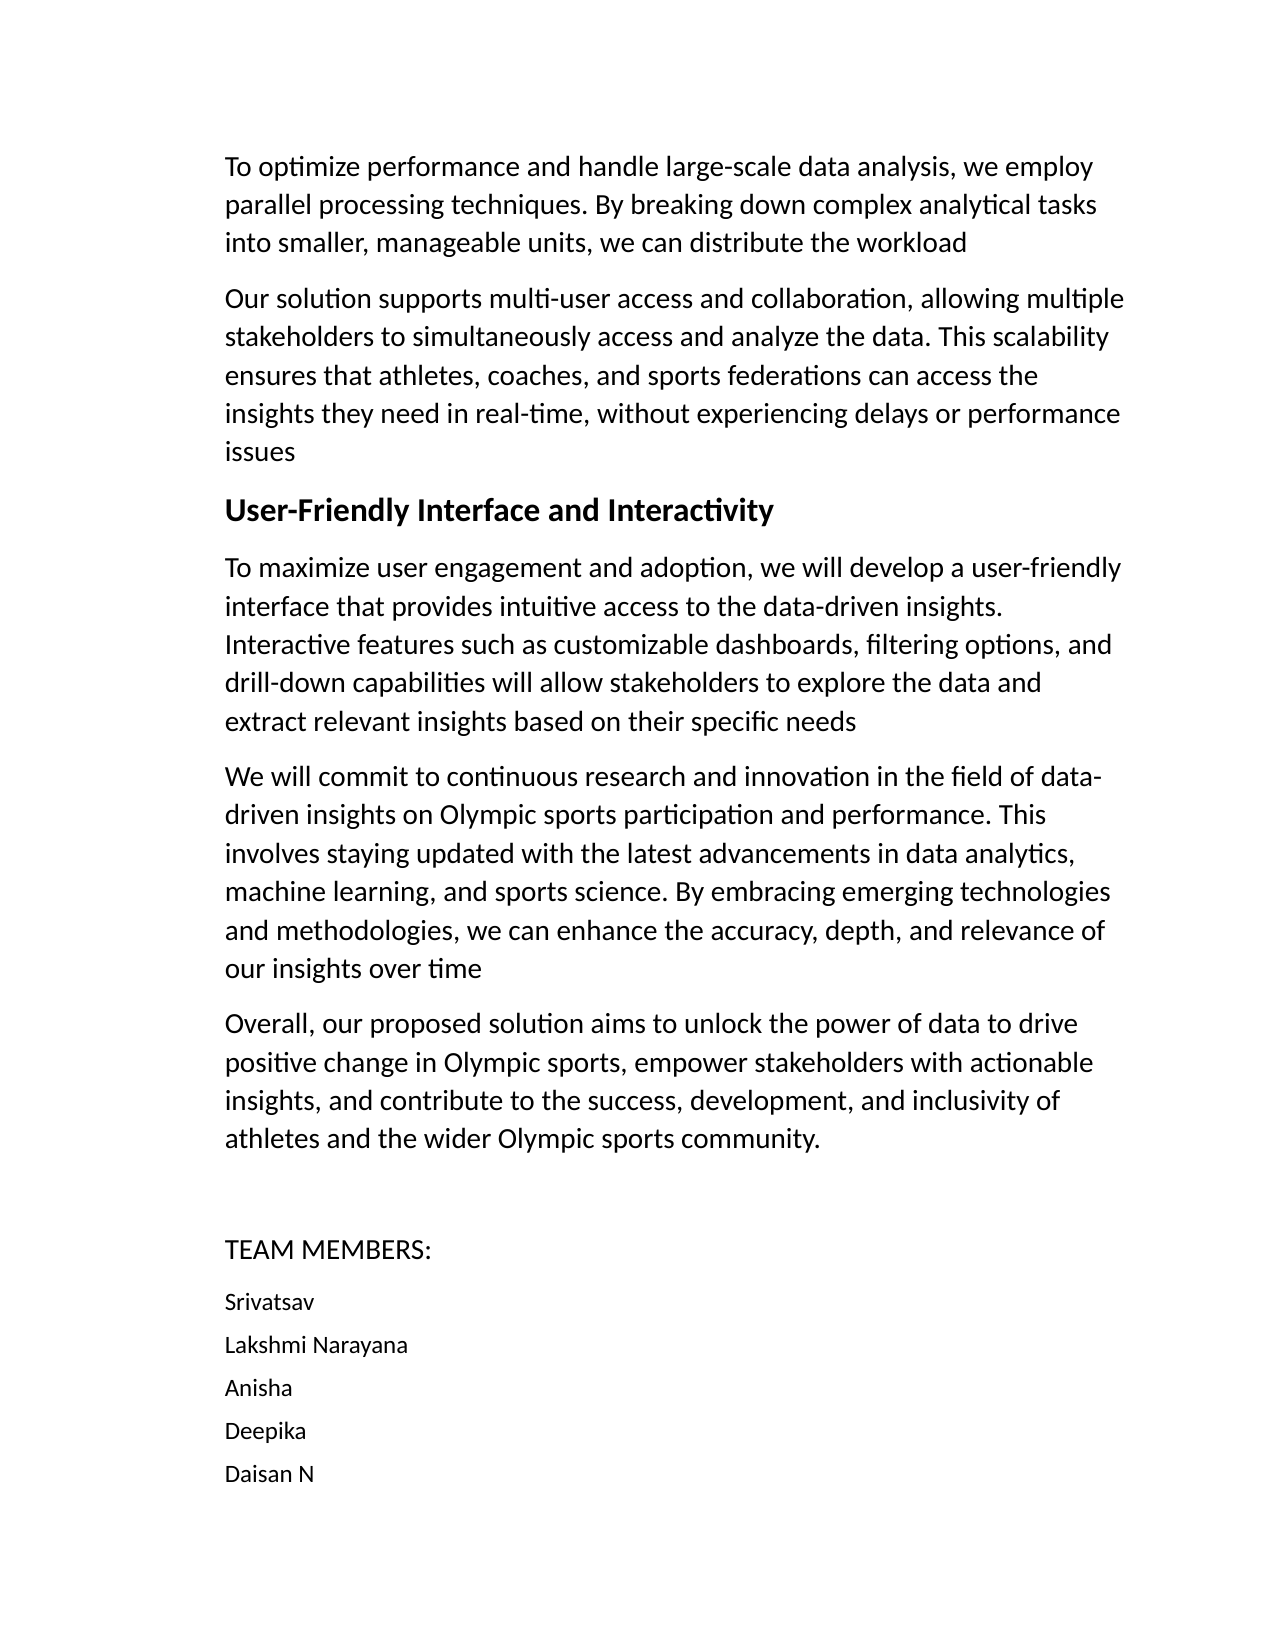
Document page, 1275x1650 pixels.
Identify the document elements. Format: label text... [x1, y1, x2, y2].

text To optimize performance and handle large-scale data analysis, we employ parallel processing techniques. By breaking down complex analytical tasks into smaller, manageable units, we can distribute the workload [224, 148, 1127, 260]
text User-Friendly Interface and Interactivity [224, 488, 1127, 529]
text Daisan N [224, 1458, 1127, 1488]
text Overall, our proposed solution aims to unlock the power of data to drive positive change in Olympic sports, empower stakeholders with actionable insights, and contribute to the success, development, and inclusivity of athletes and the wider Olympic sports community. [224, 1005, 1127, 1156]
text Lakshmi Narayana [224, 1329, 1127, 1359]
text Our solution supports multi-user access and collaboration, allowing multiple stakeholders to simultaneously access and analyze the data. This scalability ensures that athletes, coaches, and sports federations can access the insights they need in real-time, without experiencing delays or performance issues [224, 280, 1127, 469]
text We will commit to continuous research and innovation in the field of data-driven insights on Olympic sports participation and performance. This involves staying updated with the latest advancements in data analytics, machine learning, and sports science. By embracing emerging technologies and methodologies, we can enhance the accuracy, depth, and relevance of our insights over time [224, 758, 1127, 986]
text Srivatsav [224, 1286, 1127, 1316]
text To maximize user engagement and adoption, we will develop a user-friendly interface that provides intuitive access to the data-driven insights. Interactive features such as customizable dashboards, filtering options, and drill-down capabilities will allow stakeholders to explore the data and extract relevant insights based on their specific needs [224, 549, 1127, 738]
text TEAM MEMBERS: [224, 1231, 1127, 1266]
text Deepika [224, 1415, 1127, 1446]
text Anisha [224, 1372, 1127, 1402]
